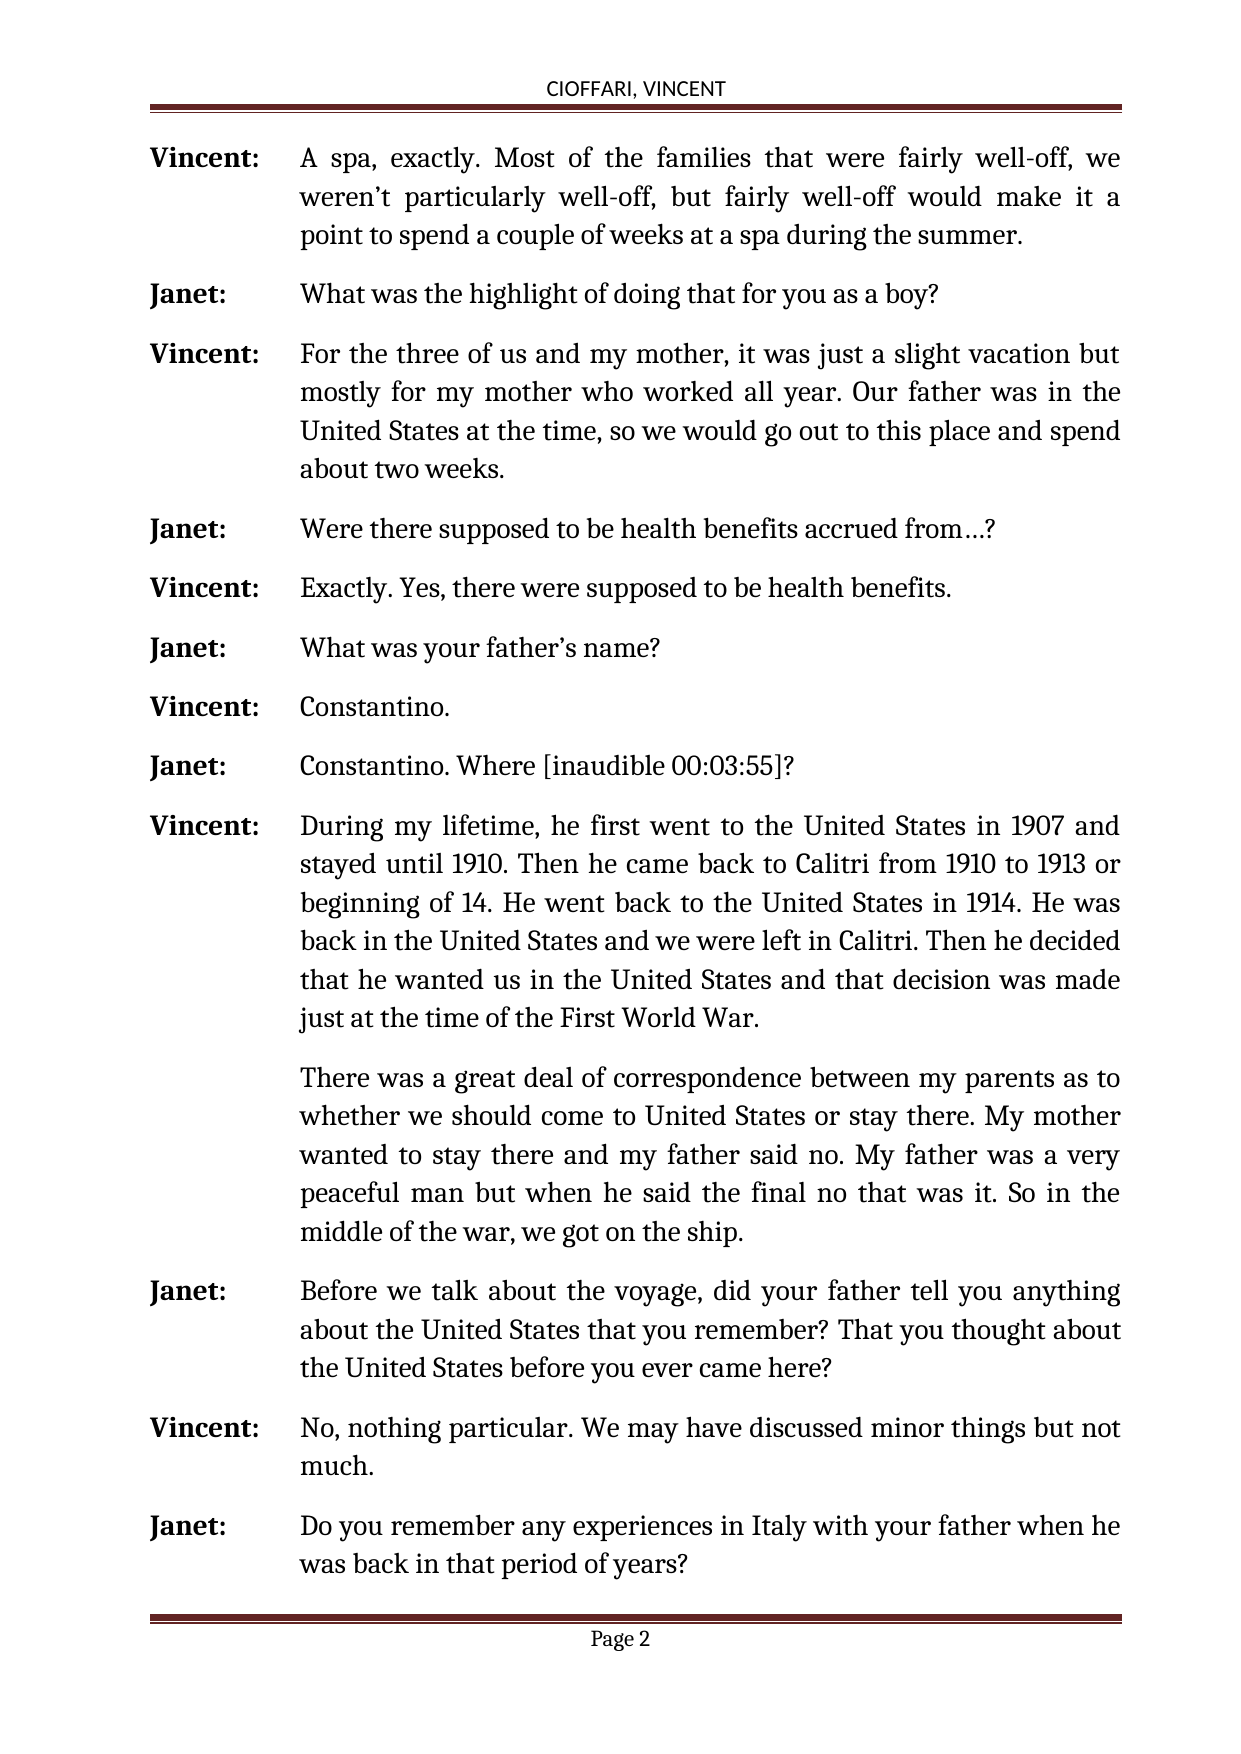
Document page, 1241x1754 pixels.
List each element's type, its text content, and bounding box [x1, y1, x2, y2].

text Janet: What was your father’s name? [150, 631, 1122, 664]
text There was a great deal of correspondence between my parents as to whether we should come to United States or stay there. My mother wanted to stay there and my father said no. My father was a very peaceful man but when he said the final no that was it. So in the middle of the war, we got on the ship. [300, 1061, 1122, 1249]
text Janet: Before we talk about the voyage, did your father tell you anything about the United States that you remember? That you thought about the United States before you ever came here? [150, 1274, 1122, 1385]
text Vincent: During my lifetime, he first went to the United States in 1907 and stayed until 1910. Then he came back to Calitri from 1910 to 1913 or beginning of 14. He went back to the United States in 1914. He was back in the United States and we were left in Calitri. Then he decided that he wanted us in the United States and that decision was made just at the time of the First World War. [150, 809, 1122, 1035]
text Janet: Do you remember any experiences in Italy with your father when he was back in that period of years? [150, 1509, 1122, 1581]
text Vincent: Exactly. Yes, there were supposed to be health benefits. [150, 571, 1122, 605]
text Vincent: No, nothing particular. We may have discussed minor things but not much. [150, 1411, 1122, 1483]
text Vincent: Constantino. [150, 690, 1122, 724]
text Vincent: For the three of us and my mother, it was just a slight vacation but mostly for my mother who worked all year. Our father was in the United States at the time, so we would go out to this place and spend about two weeks. [150, 337, 1122, 486]
text Vincent: A spa, exactly. Most of the families that were fairly well-off, we weren’t particularly well-off, but fairly well-off would make it a point to spend a couple of weeks at a spa during the summer. [150, 141, 1122, 252]
text Janet: Were there supposed to be health benefits accrued from…? [150, 512, 1122, 546]
text Janet: What was the highlight of doing that for you as a boy? [150, 278, 1122, 311]
text Janet: Constantino. Where [inaudible 00:03:55]? [150, 749, 1122, 783]
